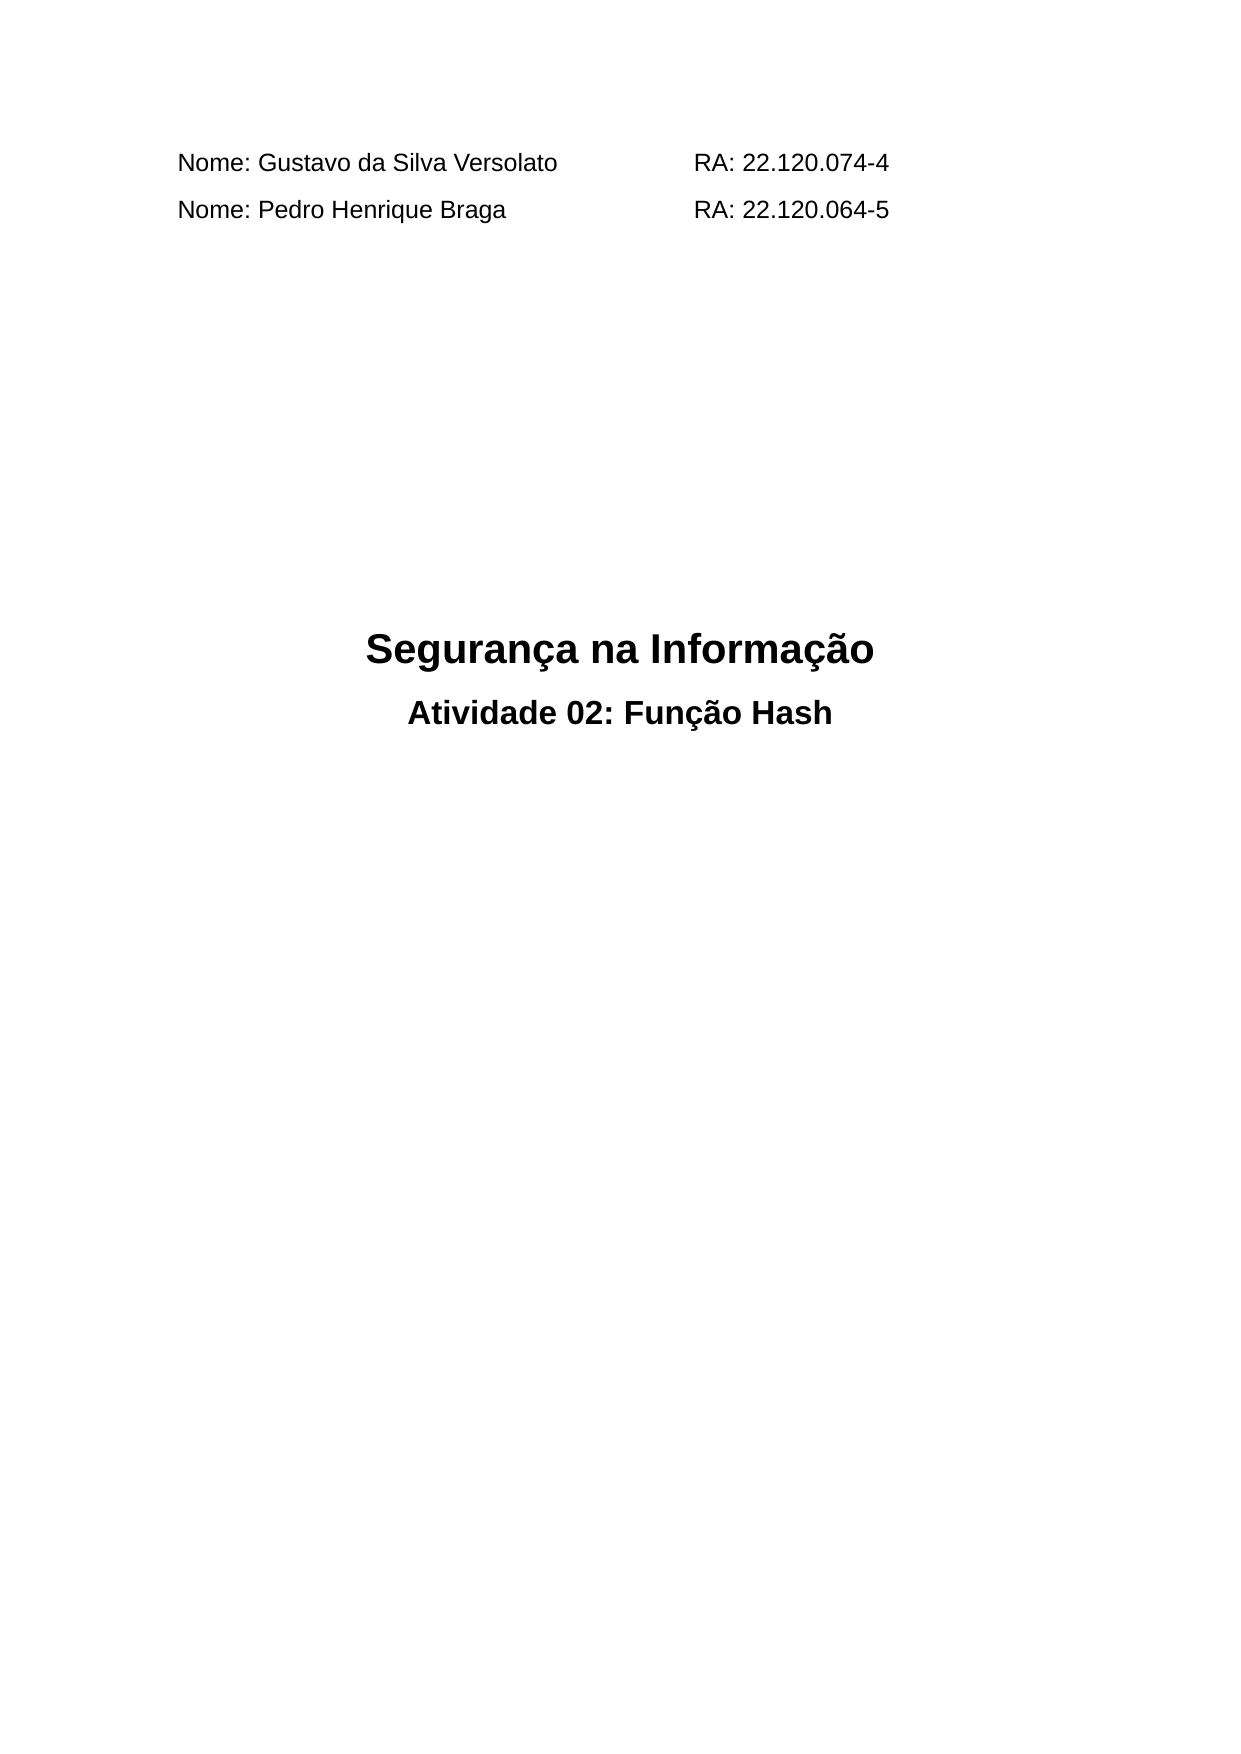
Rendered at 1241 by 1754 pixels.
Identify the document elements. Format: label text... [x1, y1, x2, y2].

text Atividade 02: Função Hash [177, 693, 1063, 731]
text Nome: Pedro Henrique Braga RA: 22.120.064-5 [177, 195, 1063, 224]
text Segurança na Informação [177, 625, 1063, 673]
text Nome: Gustavo da Silva Versolato RA: 22.120.074-4 [177, 148, 1063, 176]
